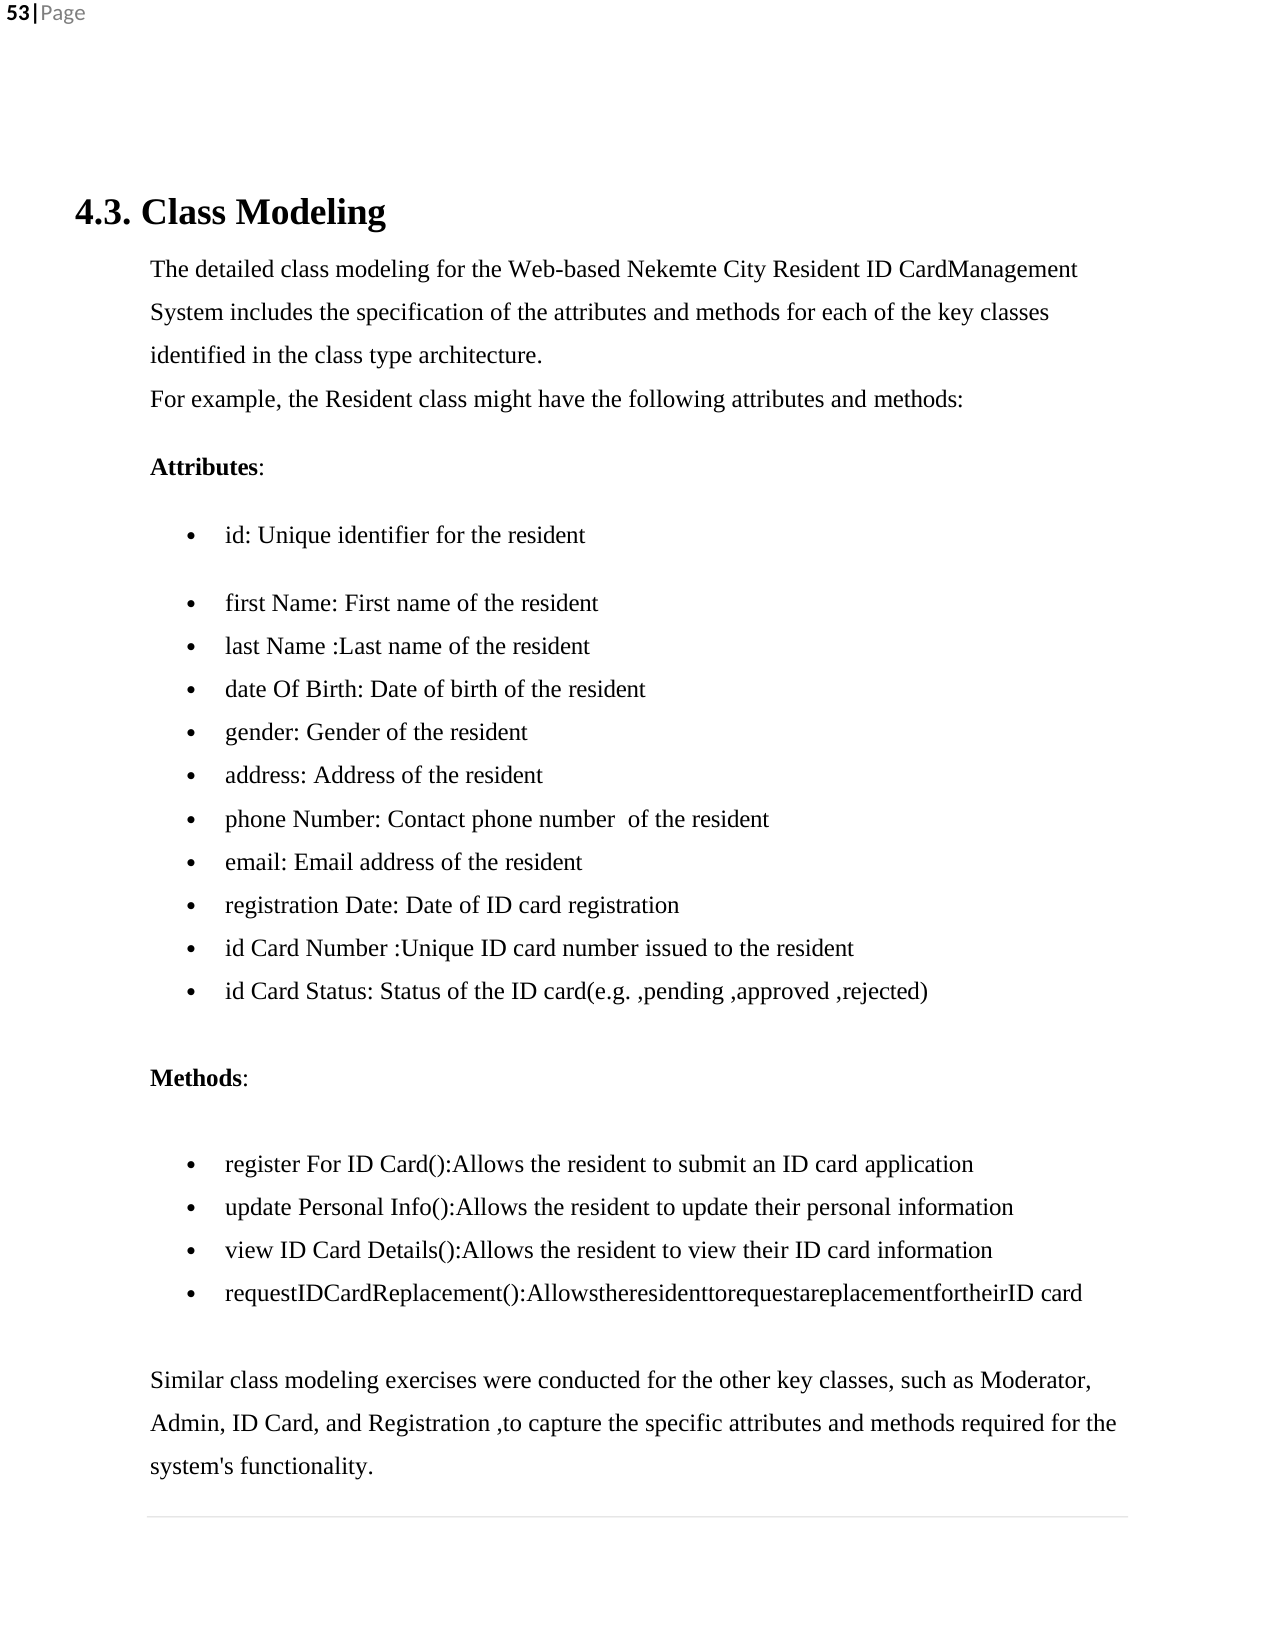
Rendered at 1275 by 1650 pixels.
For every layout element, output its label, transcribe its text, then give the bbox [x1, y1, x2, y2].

list view ID Card Details():Allows the resident to view their ID card information [187, 1235, 1275, 1264]
list id Card Status: Status of the ID card(e.g. ,pending ,approved ,rejected) [187, 976, 1275, 1005]
list last Name :Last name of the resident [187, 631, 1275, 660]
list update Personal Info():Allows the resident to update their personal information [187, 1192, 1275, 1221]
text The detailed class modeling for the Web-based Nekemte City Resident ID CardManagement System includes the specification of the attributes and methods for each of the key classes identified in the class type architecture. [150, 254, 1124, 369]
list id: Unique identifier for the resident [187, 520, 1275, 549]
list requestIDCardReplacement():AllowstheresidenttorequestareplacementfortheirID card [187, 1278, 1097, 1307]
subtitle Attributes: [150, 452, 1275, 481]
list register For ID Card():Allows the resident to submit an ID card application [187, 1149, 1275, 1178]
list date Of Birth: Date of birth of the resident [187, 674, 1275, 703]
text For example, the Resident class might have the following attributes and methods: [150, 384, 1275, 412]
subtitle 4.3. Class Modeling [37, 189, 1275, 233]
list first Name: First name of the resident [187, 588, 1275, 617]
list gender: Gender of the resident [187, 717, 1275, 746]
list phone Number: Contact phone number of the resident [187, 804, 1275, 832]
list address: Address of the resident [187, 761, 1275, 789]
subtitle Methods: [150, 1063, 1275, 1091]
text Similar class modeling exercises were conducted for the other key classes, such as Moderator, Admin, ID Card, and Registration ,to capture the specific attributes and methods required for the system's functionality. [150, 1365, 1124, 1480]
list email: Email address of the resident [187, 847, 1275, 876]
list registration Date: Date of ID card registration [187, 890, 1275, 919]
list id Card Number :Unique ID card number issued to the resident [187, 933, 1275, 962]
